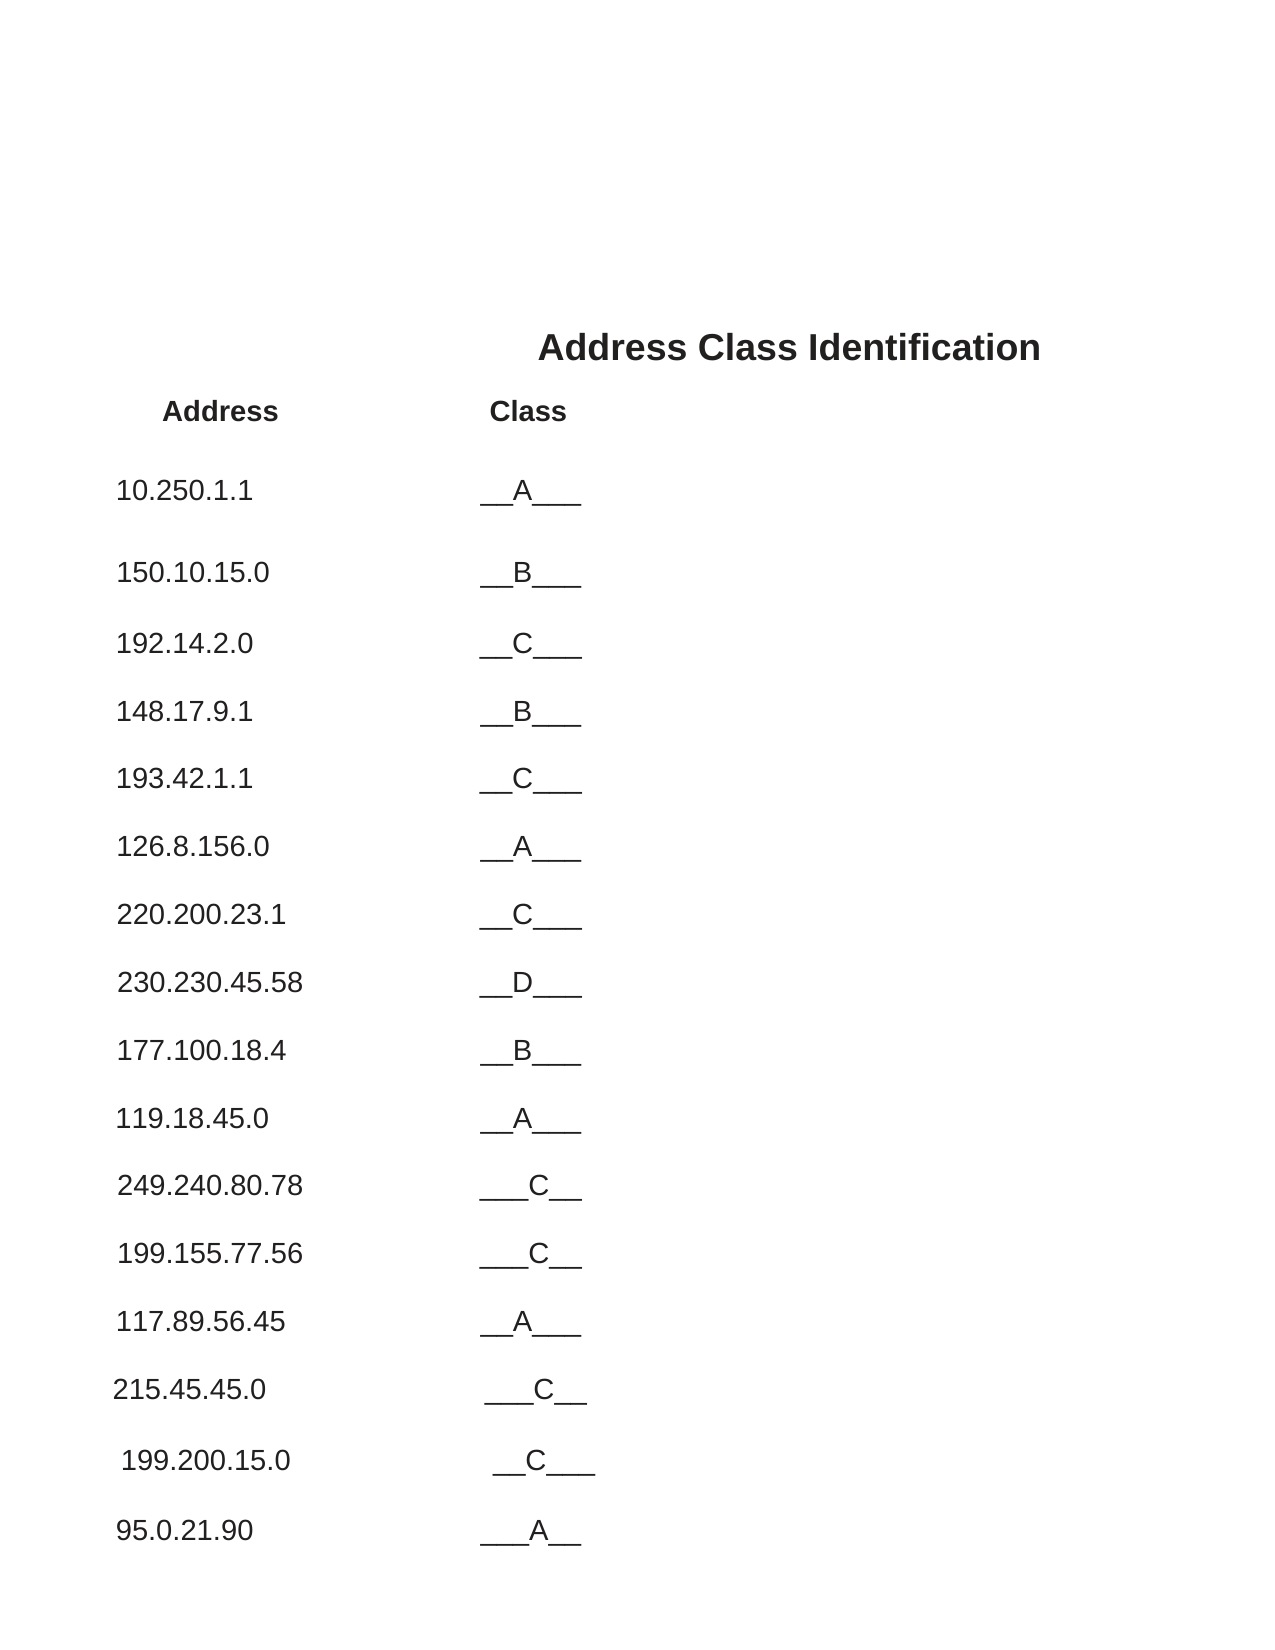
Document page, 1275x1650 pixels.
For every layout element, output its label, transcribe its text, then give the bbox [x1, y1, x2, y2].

subtitle Address Class [75, 394, 1200, 427]
text 95.0.21.90 ___A__ [75, 1513, 1200, 1547]
text 215.45.45.0 ___C__ [112, 1372, 923, 1405]
text 126.8.156.0 __A___ [75, 829, 1200, 863]
subtitle Address Class Identification [75, 326, 1041, 369]
text 192.14.2.0 __C___ [75, 626, 1200, 659]
text 119.18.45.0 __A___ [75, 1101, 1200, 1134]
text 193.42.1.1 __C___ [75, 762, 1200, 795]
text 199.155.77.56 ___C__ [75, 1236, 1200, 1270]
text 148.17.9.1 __B___ [75, 694, 1200, 727]
text 199.200.15.0 __C___ [112, 1443, 923, 1476]
text 177.100.18.4 __B___ [75, 1033, 1200, 1066]
text 150.10.15.0 __B___ [75, 555, 1200, 589]
text 230.230.45.58 __D___ [75, 965, 1200, 998]
text 249.240.80.78 ___C__ [75, 1168, 1200, 1202]
text 10.250.1.1 __A___ [75, 473, 1200, 507]
text 117.89.56.45 __A___ [75, 1304, 1200, 1338]
text 220.200.23.1 __C___ [75, 897, 1200, 931]
